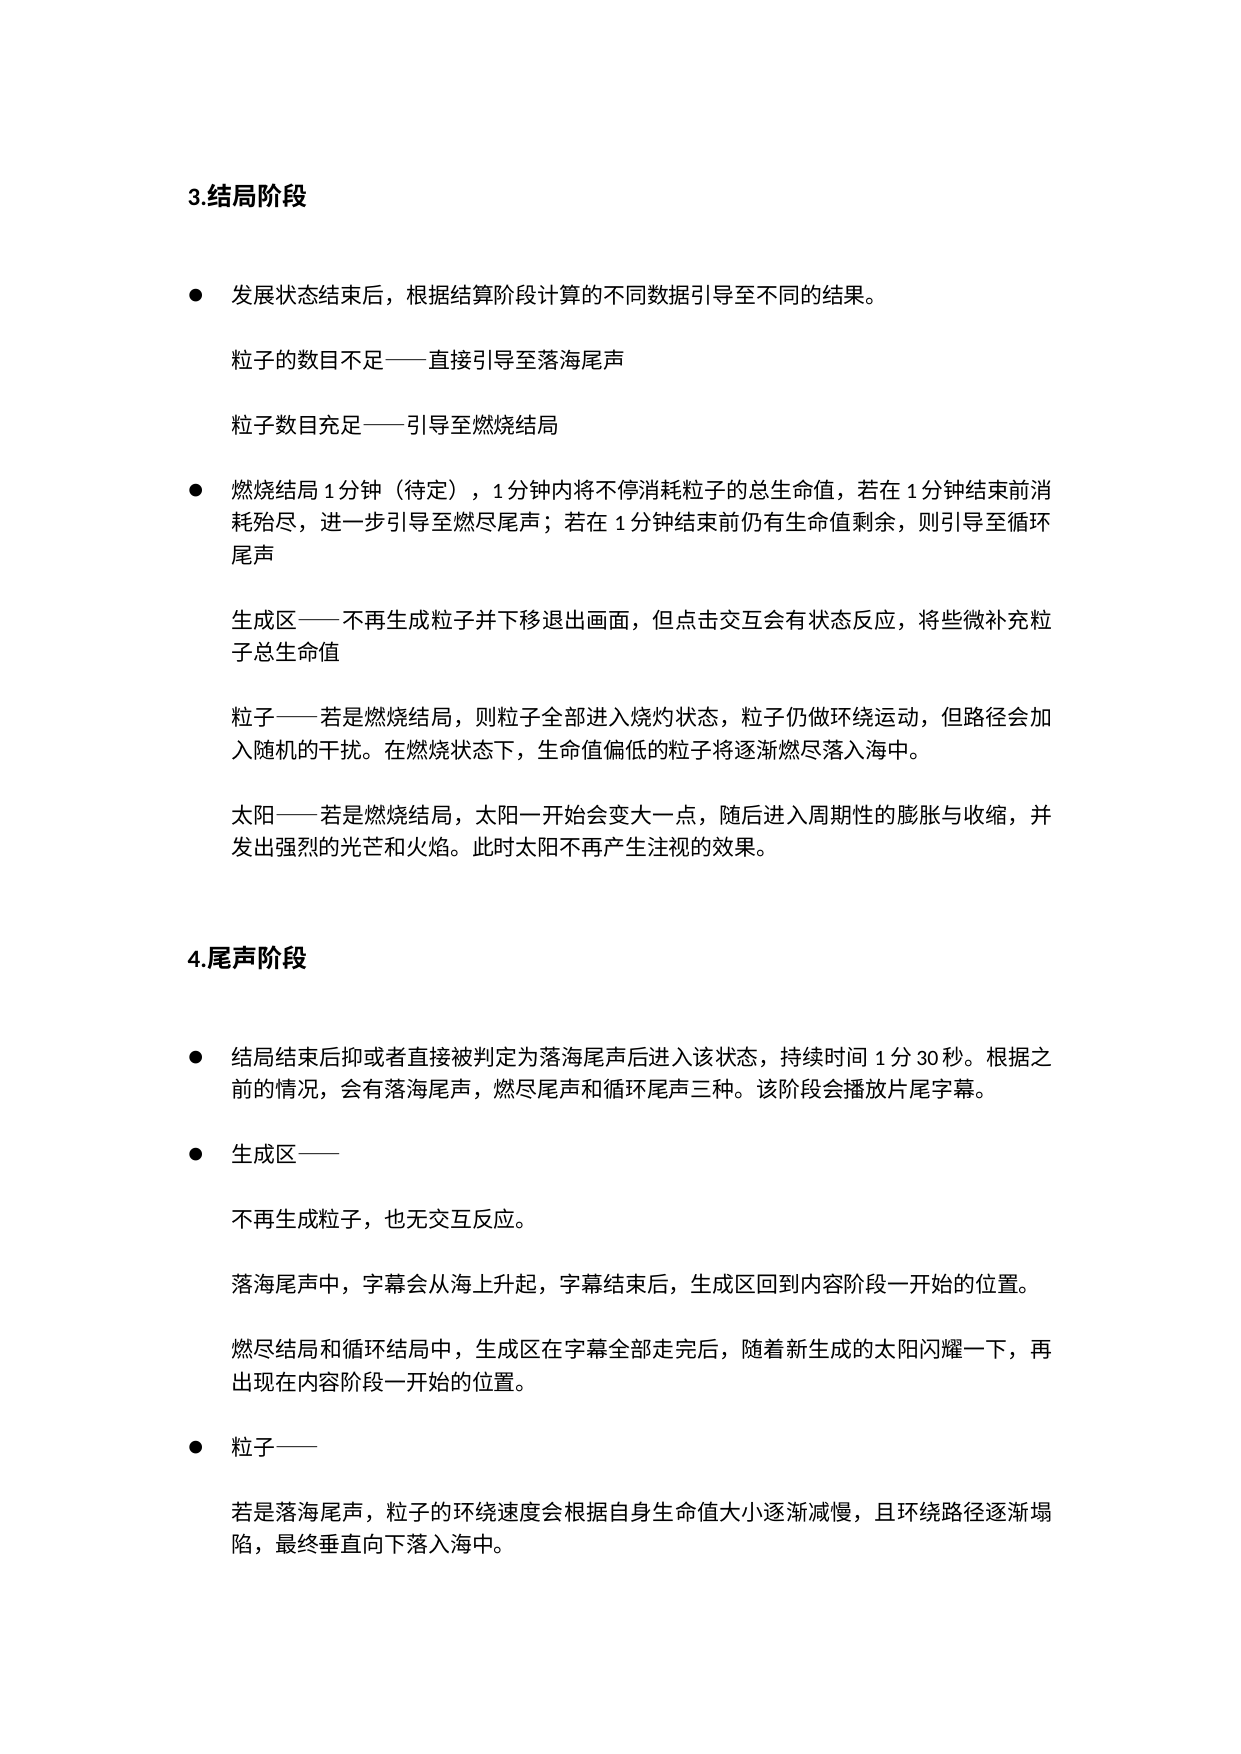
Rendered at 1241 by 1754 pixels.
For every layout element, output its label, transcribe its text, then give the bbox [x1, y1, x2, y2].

list 粒子数目充足——引导至燃烧结局 [231, 407, 1053, 440]
list 粒子的数目不足——直接引导至落海尾声 [231, 342, 1053, 375]
list 落海尾声中，字幕会从海上升起，字幕结束后，生成区回到内容阶段一开始的位置。 [231, 1267, 1053, 1299]
list 若是落海尾声，粒子的环绕速度会根据自身生命值大小逐渐减慢，且环绕路径逐渐塌陷，最终垂直向下落入海中。 [231, 1494, 1053, 1559]
list 发展状态结束后，根据结算阶段计算的不同数据引导至不同的结果。 [187, 277, 1053, 310]
subtitle 3.结局阶段 [187, 162, 1053, 227]
list 结局结束后抑或者直接被判定为落海尾声后进入该状态，持续时间1分30秒。根据之前的情况，会有落海尾声，燃尽尾声和循环尾声三种。该阶段会播放片尾字幕。 [187, 1039, 1053, 1104]
list 粒子——若是燃烧结局，则粒子全部进入烧灼状态，粒子仍做环绕运动，但路径会加入随机的干扰。在燃烧状态下，生命值偏低的粒子将逐渐燃尽落入海中。 [231, 700, 1053, 765]
list 燃烧结局1分钟（待定），1分钟内将不停消耗粒子的总生命值，若在1分钟结束前消耗殆尽，进一步引导至燃尽尾声；若在1分钟结束前仍有生命值剩余，则引导至循环尾声 [187, 472, 1053, 570]
list 太阳——若是燃烧结局，太阳一开始会变大一点，随后进入周期性的膨胀与收缩，并发出强烈的光芒和火焰。此时太阳不再产生注视的效果。 [231, 797, 1053, 862]
list 生成区—— [187, 1137, 1053, 1169]
list 生成区——不再生成粒子并下移退出画面，但点击交互会有状态反应，将些微补充粒子总生命值 [231, 602, 1053, 667]
subtitle 4.尾声阶段 [187, 924, 1053, 989]
list 燃尽结局和循环结局中，生成区在字幕全部走完后，随着新生成的太阳闪耀一下，再出现在内容阶段一开始的位置。 [231, 1332, 1053, 1397]
list 粒子—— [187, 1429, 1053, 1462]
list 不再生成粒子，也无交互反应。 [231, 1202, 1053, 1234]
